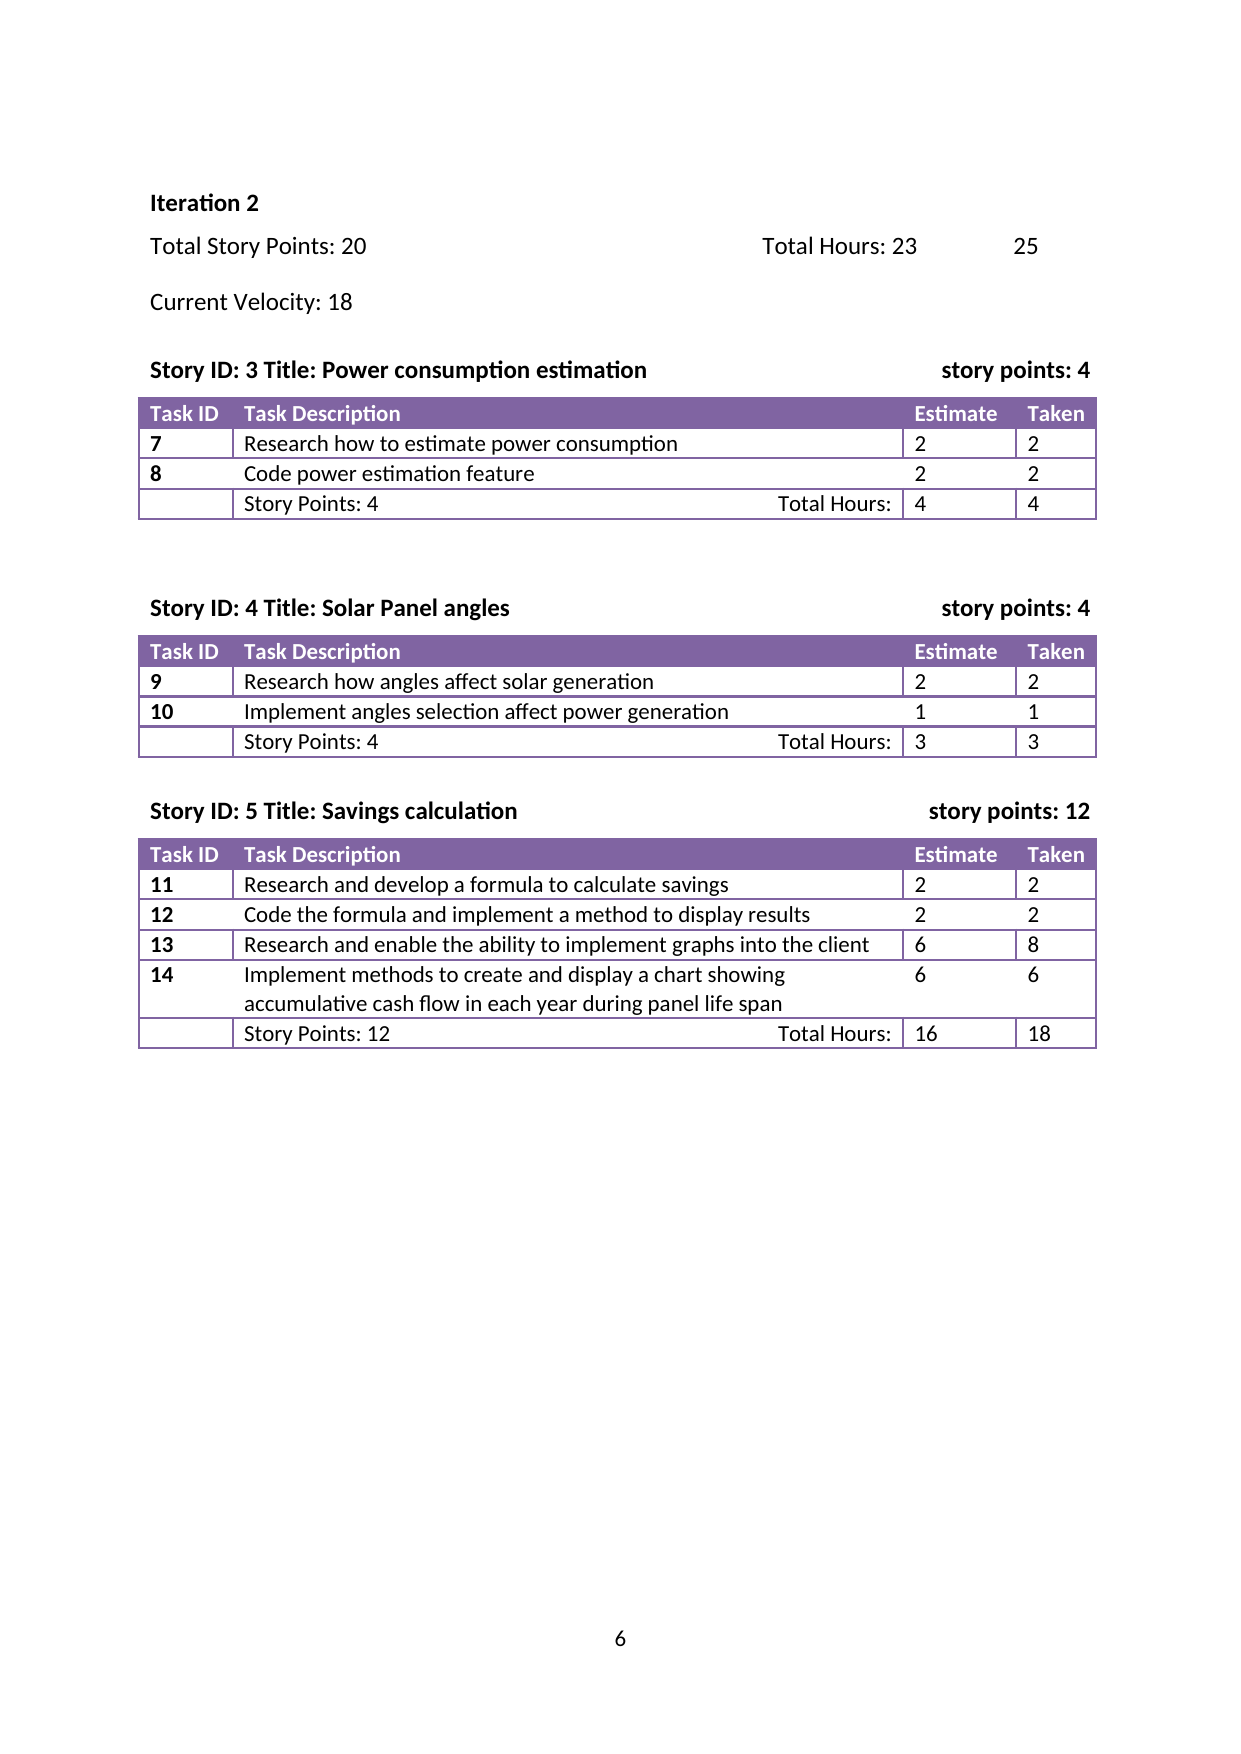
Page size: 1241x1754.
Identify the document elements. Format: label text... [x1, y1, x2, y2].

table_cell 9 [140, 667, 232, 695]
table_header Task Description [233, 637, 903, 665]
table_cell 4 [1017, 490, 1095, 517]
table_cell Story Points: 4 Total Hours: [234, 490, 902, 517]
table_cell 1 [903, 698, 1016, 725]
table_cell 2 [903, 459, 1016, 487]
text Total Story Points: 20 Total Hours: 23 25 [150, 231, 1090, 261]
table_cell Research how to estimate power consumption [234, 429, 902, 457]
subtitle Iteration 2 [150, 187, 1090, 218]
table_cell 2 [1016, 900, 1095, 928]
subtitle Story ID: 5 Title: Savings calculation story points: 12 [150, 795, 1090, 826]
table_header Task ID [140, 399, 233, 427]
table_cell 2 [904, 870, 1015, 898]
table_cell Code the formula and implement a method to display results [233, 900, 903, 928]
table_cell [140, 490, 232, 517]
table_header Estimate [903, 637, 1016, 665]
table_cell 13 [140, 931, 232, 958]
table_cell 8 [1017, 931, 1095, 958]
subtitle Story ID: 3 Title: Power consumption estimation story points: 4 [150, 354, 1090, 384]
table_cell [140, 728, 232, 756]
table_cell Code power estimation feature [233, 459, 903, 487]
table_cell Implement methods to create and display a chart showing accumulative cash flow in each year during panel life span [233, 961, 903, 1017]
table_cell 16 [904, 1019, 1015, 1047]
table_cell 7 [140, 429, 232, 457]
table_header Task Description [233, 399, 903, 427]
table_cell Story Points: 4 Total Hours: [234, 728, 902, 756]
table_cell 1 [1016, 698, 1095, 725]
table_cell Implement angles selection affect power generation [233, 698, 903, 725]
table_cell 3 [1017, 728, 1095, 756]
table_cell 8 [140, 459, 233, 487]
table_header Task Description [233, 840, 903, 868]
table_cell 18 [1017, 1019, 1095, 1047]
table_cell 10 [140, 698, 233, 725]
table_cell 14 [140, 961, 233, 1017]
table_cell Research and enable the ability to implement graphs into the client [234, 931, 902, 958]
table_cell 4 [904, 490, 1015, 517]
table_cell 6 [904, 931, 1015, 958]
table_cell 2 [903, 900, 1016, 928]
table_cell 2 [1017, 870, 1095, 898]
table_header Taken [1016, 840, 1095, 868]
table_cell [140, 1019, 232, 1047]
table_cell 11 [140, 870, 232, 898]
table_header Taken [1016, 637, 1095, 665]
table_header Task ID [140, 840, 233, 868]
table_header Estimate [903, 840, 1016, 868]
table_header Task ID [140, 637, 233, 665]
table_cell 6 [1016, 961, 1095, 1017]
table_cell 12 [140, 900, 233, 928]
table_cell 2 [1016, 459, 1095, 487]
table_header Taken [1016, 399, 1095, 427]
table_header Estimate [903, 399, 1016, 427]
table_cell 2 [1017, 429, 1095, 457]
subtitle Current Velocity: 18 [150, 286, 1090, 317]
table_cell 2 [904, 429, 1015, 457]
table_cell 2 [1017, 667, 1095, 695]
subtitle Story ID: 4 Title: Solar Panel angles story points: 4 [150, 592, 1090, 623]
table_cell Research and develop a formula to calculate savings [234, 870, 902, 898]
table_cell 6 [903, 961, 1016, 1017]
table_cell 2 [904, 667, 1015, 695]
table_cell 3 [904, 728, 1015, 756]
table_cell Story Points: 12 Total Hours: [234, 1019, 902, 1047]
table_cell Research how angles affect solar generation [234, 667, 902, 695]
